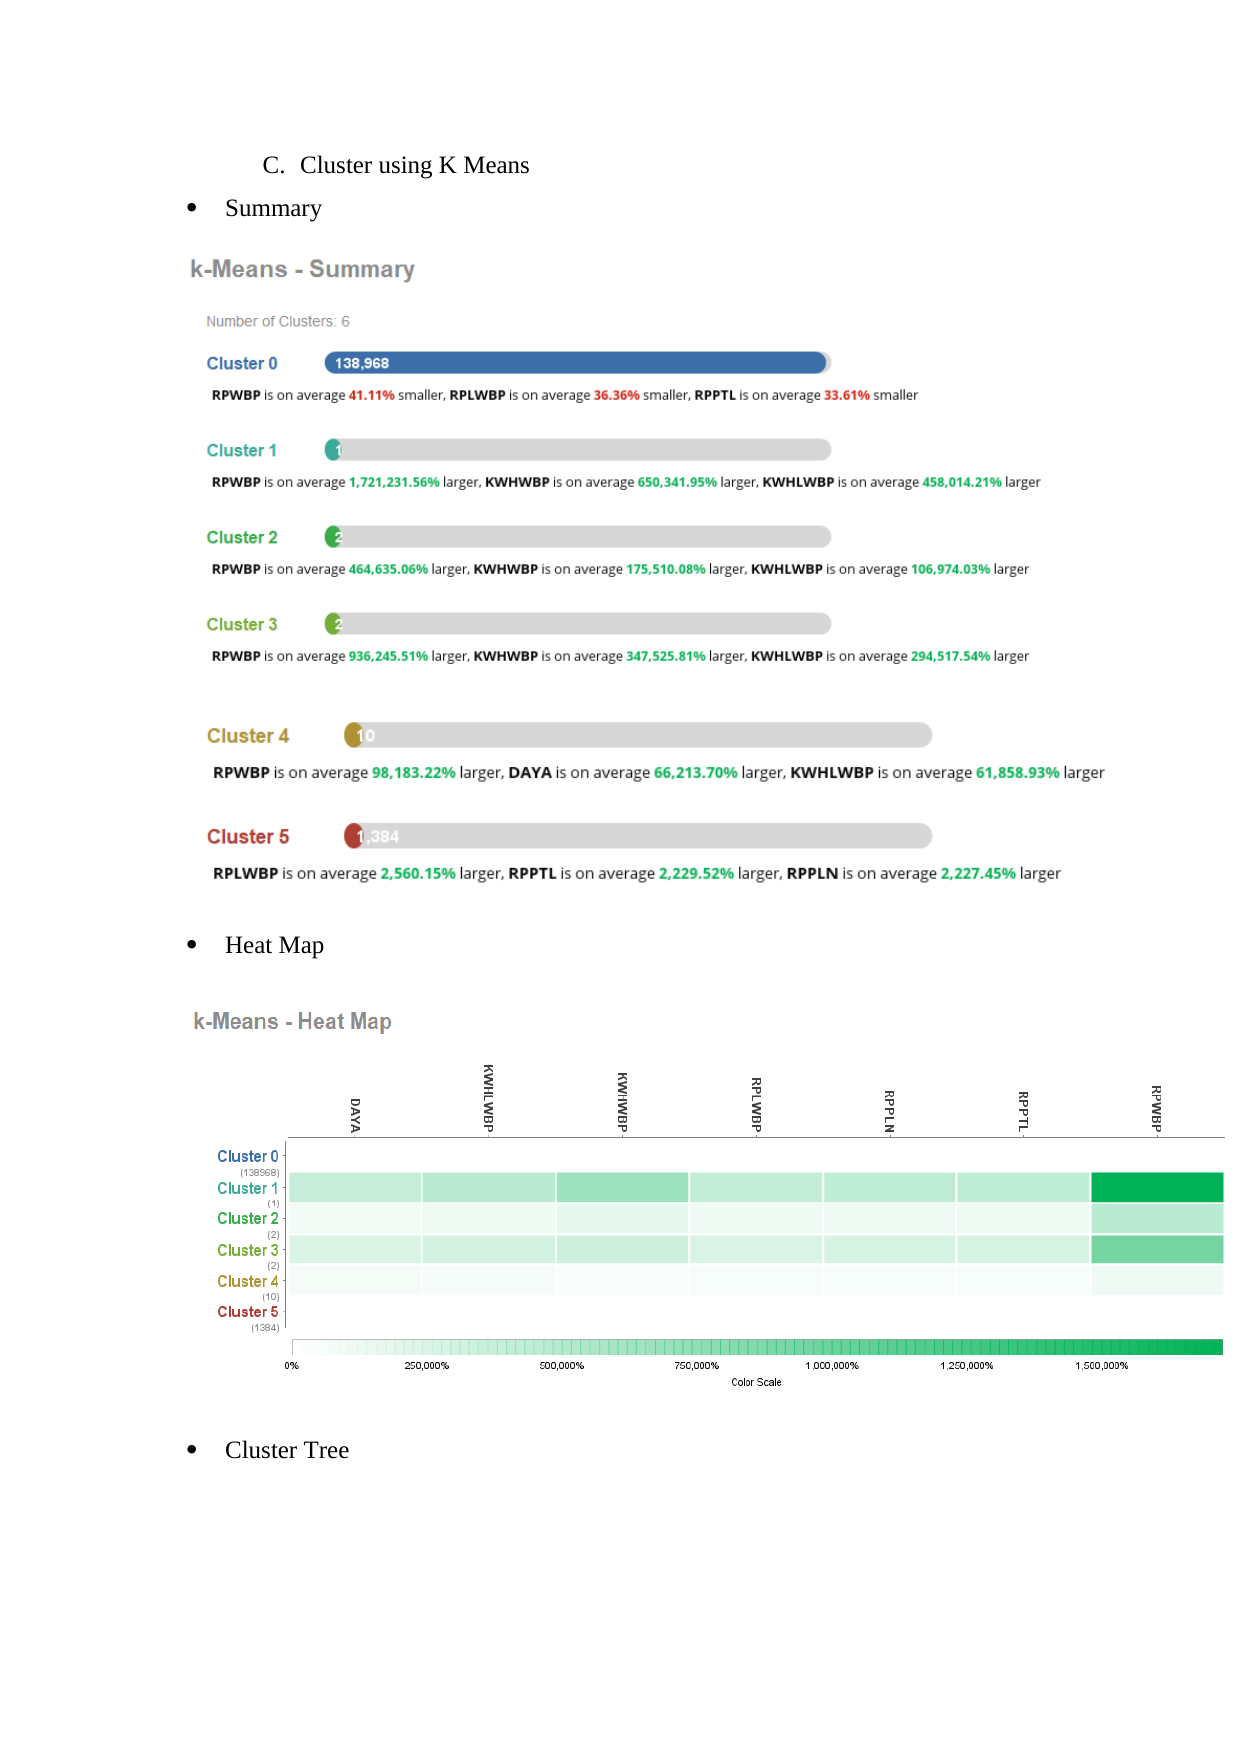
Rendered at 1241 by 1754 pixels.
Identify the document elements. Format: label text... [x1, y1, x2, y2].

list Cluster using K Means [262, 150, 1090, 179]
list Cluster Tree [187, 1436, 1090, 1464]
list Heat Map [187, 930, 1090, 959]
list Summary [187, 193, 1090, 222]
picture [187, 990, 1234, 1406]
picture [187, 252, 1084, 672]
picture [187, 702, 1112, 900]
